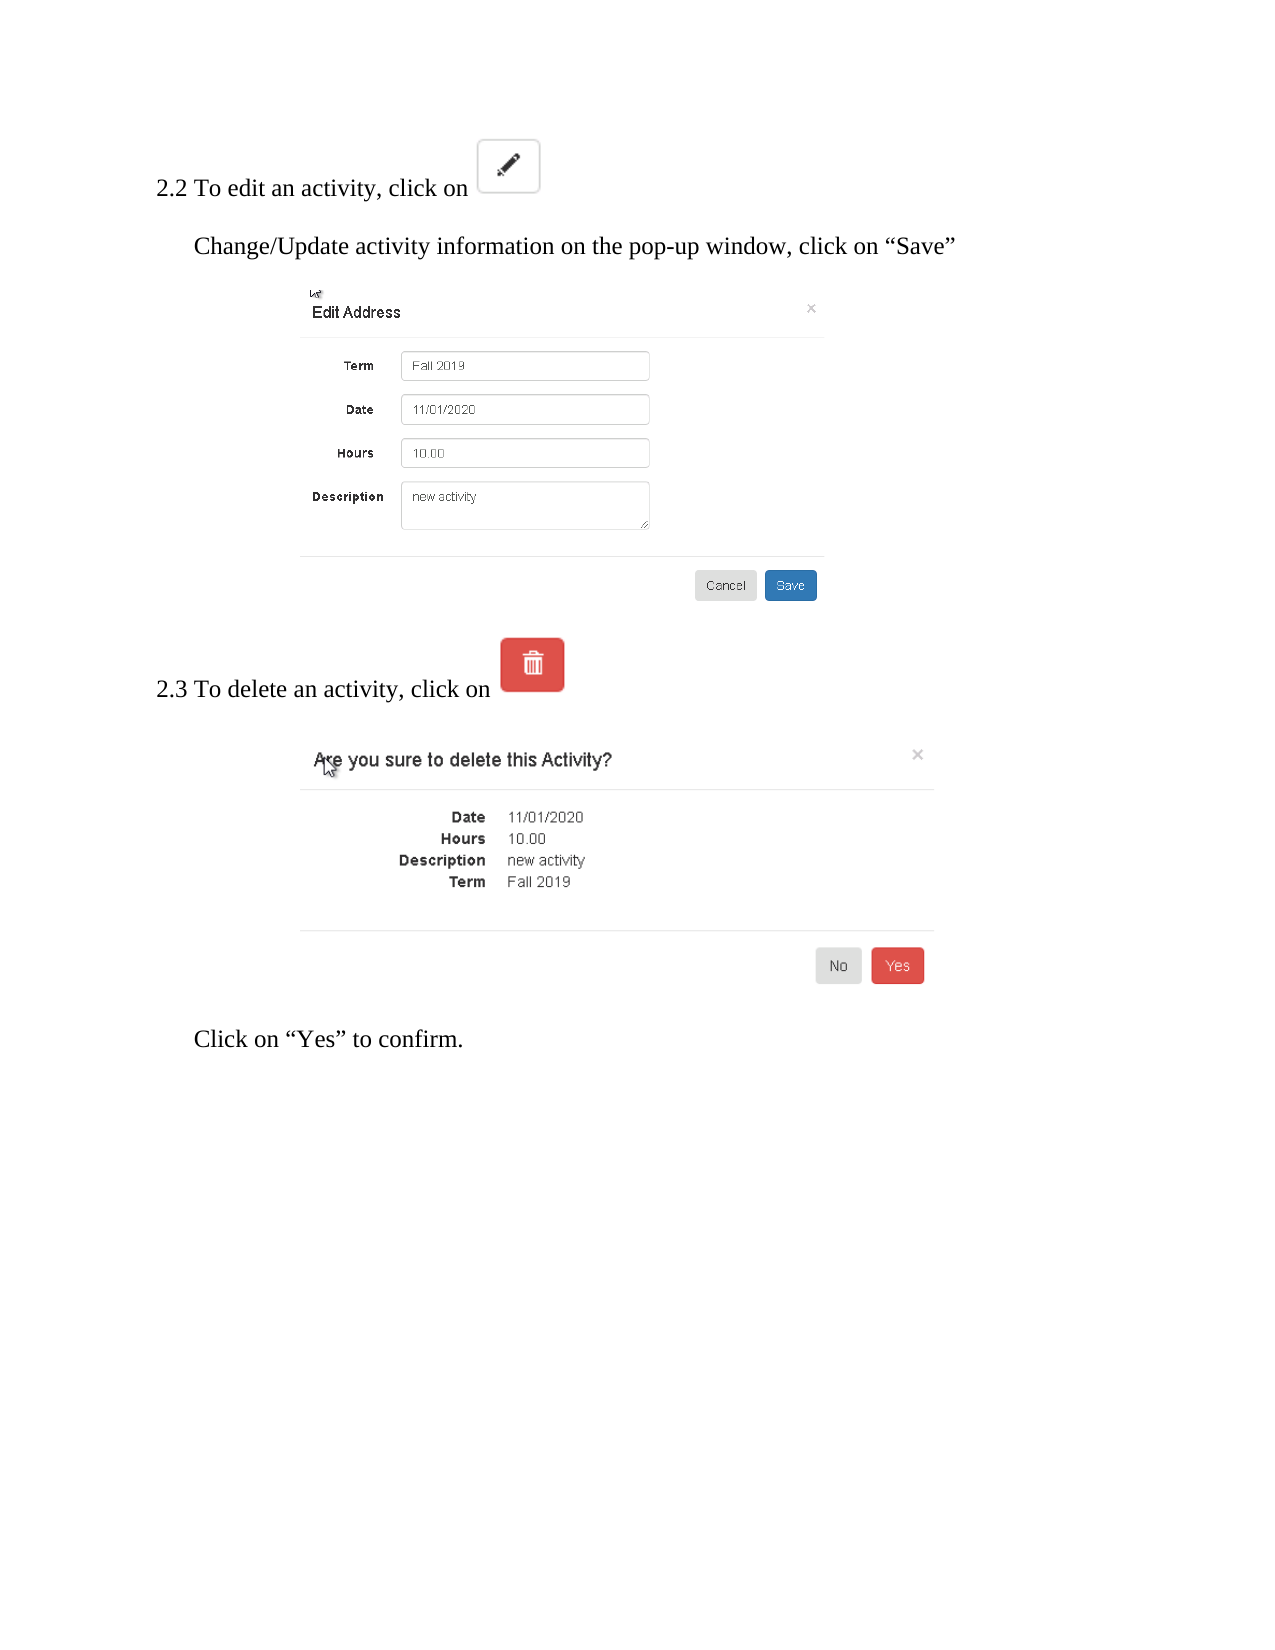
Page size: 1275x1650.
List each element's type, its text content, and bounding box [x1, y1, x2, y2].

list To delete an activity, click on [156, 636, 1200, 702]
picture [474, 133, 544, 197]
text Click on “Yes” to confirm. [193, 1024, 1200, 1052]
picture [300, 732, 935, 997]
text Change/Update activity information on the pop-up window, click on “Save” [193, 231, 1200, 260]
list To edit an activity, click on [156, 134, 1200, 202]
picture [300, 290, 825, 609]
picture [496, 636, 571, 697]
